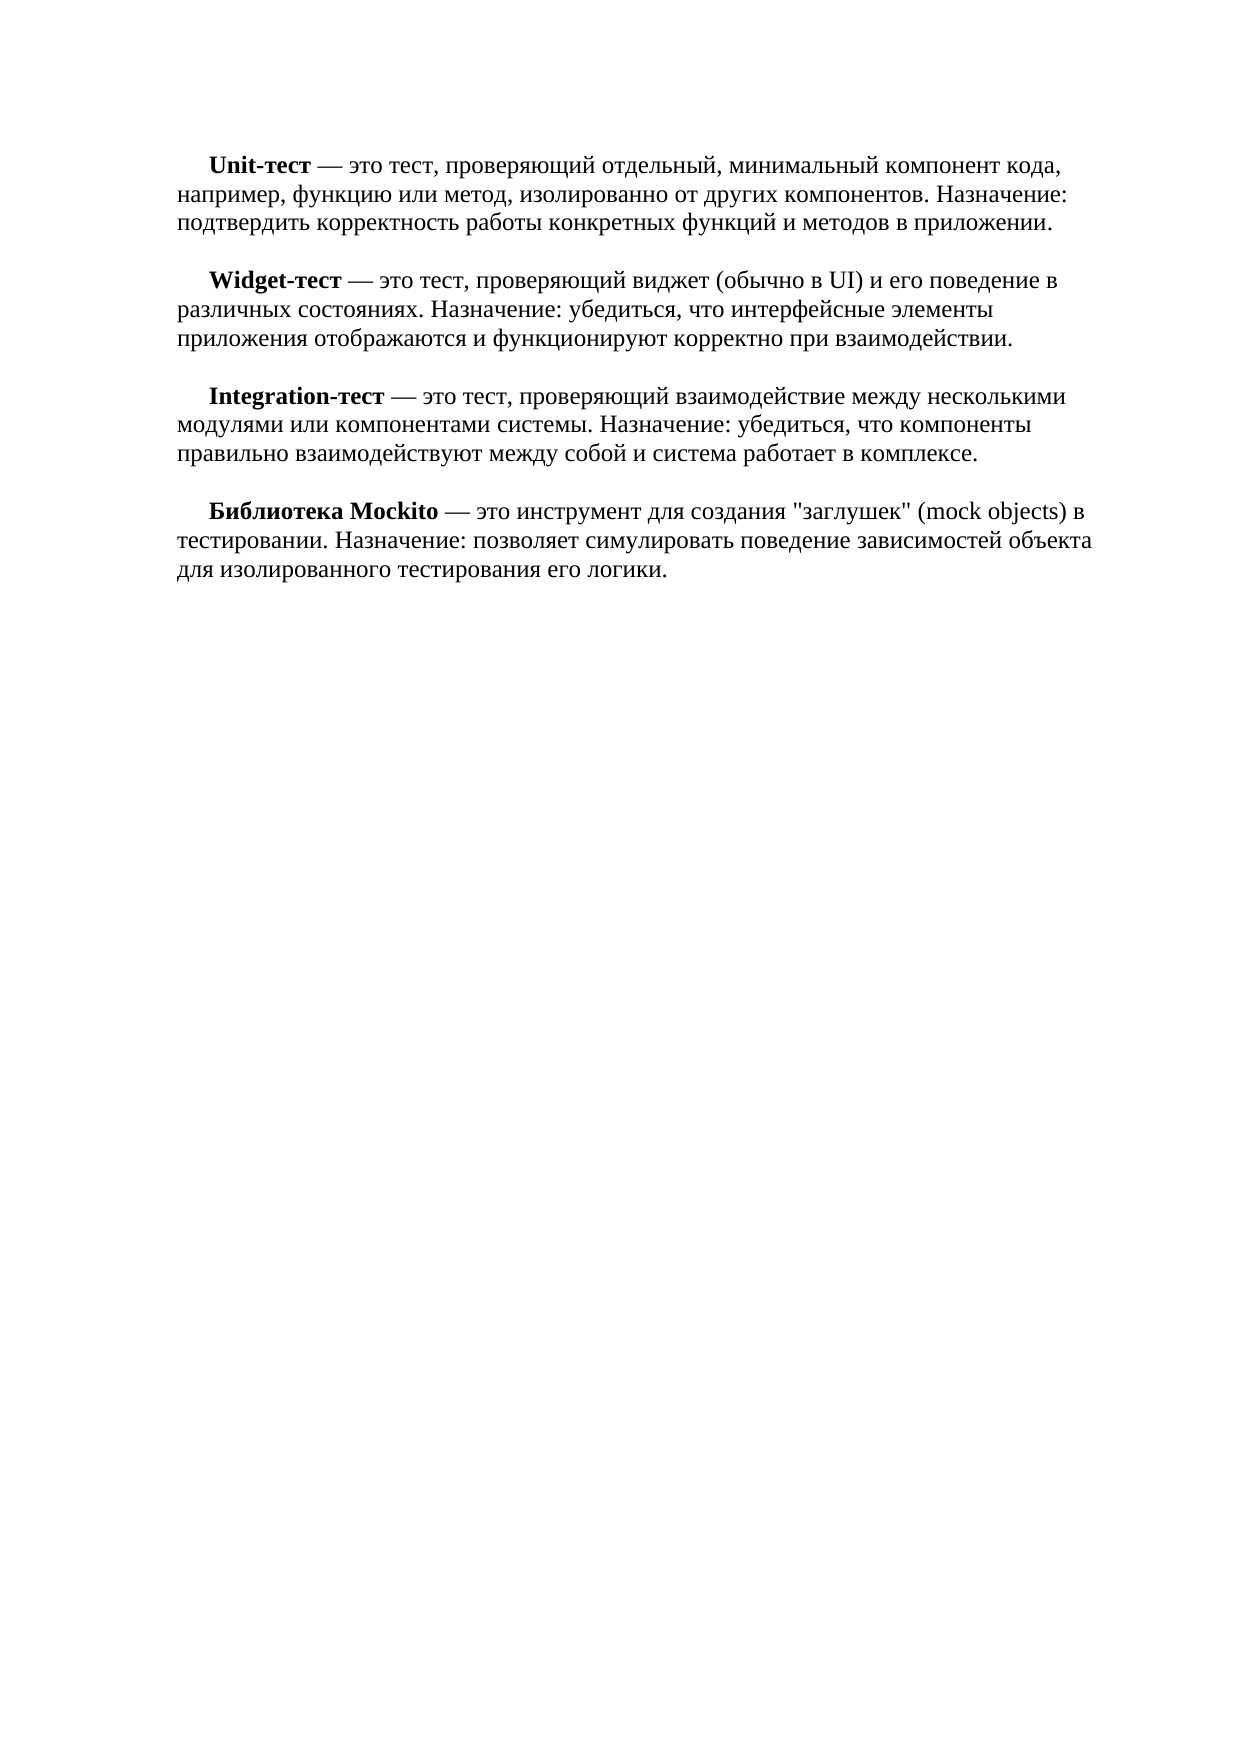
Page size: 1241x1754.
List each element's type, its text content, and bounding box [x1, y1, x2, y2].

text  Integration-тест — это тест, проверяющий взаимодействие между несколькими модулями или компонентами системы. Назначение: убедиться, что компоненты правильно взаимодействуют между собой и система работает в комплексе. [177, 381, 1111, 467]
text  Widget-тест — это тест, проверяющий виджет (обычно в UI) и его поведение в различных состояниях. Назначение: убедиться, что интерфейсные элементы приложения отображаются и функционируют корректно при взаимодействии. [177, 265, 1111, 352]
text  Библиотека Mockito — это инструмент для создания "заглушек" (mock objects) в тестировании. Назначение: позволяет симулировать поведение зависимостей объекта для изолированного тестирования его логики. [177, 496, 1111, 582]
text  Unit-тест — это тест, проверяющий отдельный, минимальный компонент кода, например, функцию или метод, изолированно от других компонентов. Назначение: подтвердить корректность работы конкретных функций и методов в приложении. [177, 150, 1111, 236]
